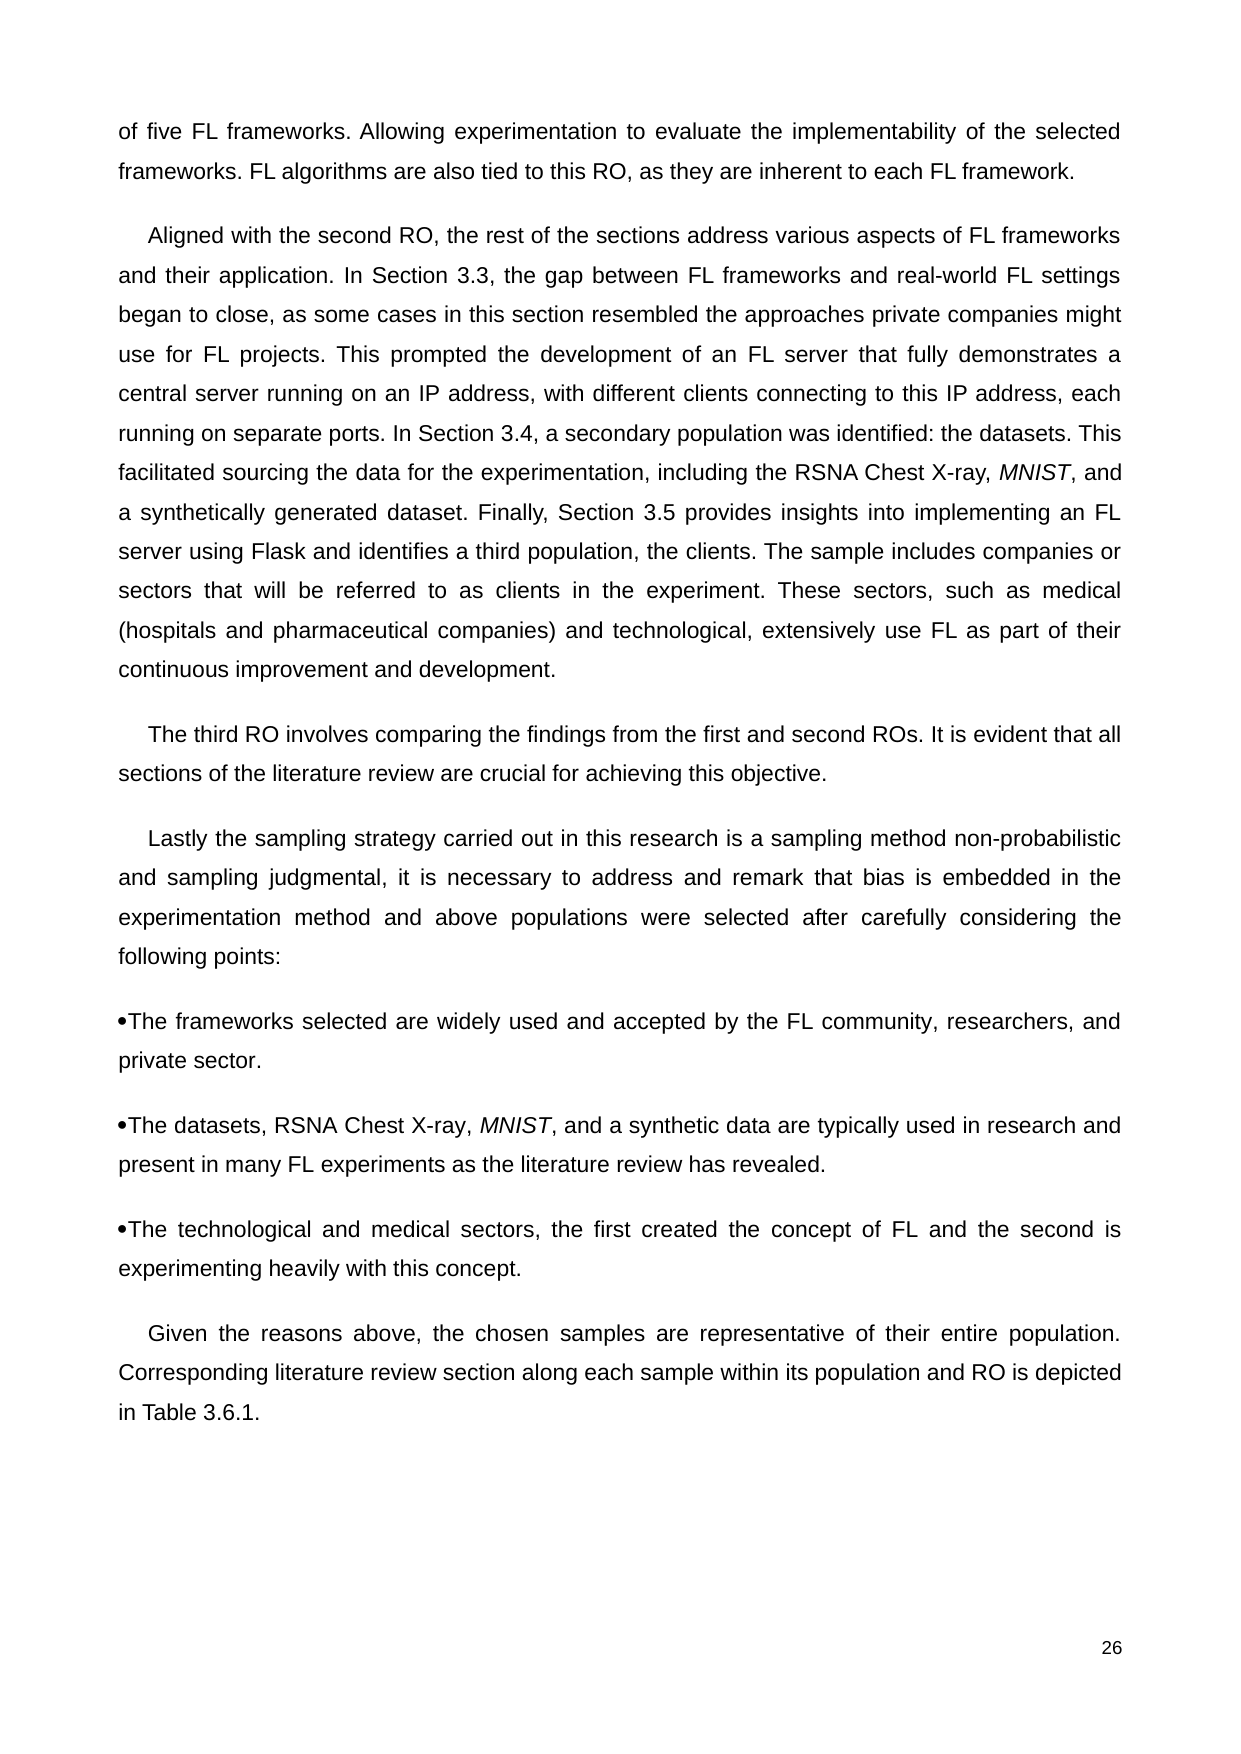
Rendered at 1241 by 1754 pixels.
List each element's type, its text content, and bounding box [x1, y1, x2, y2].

list The technological and medical sectors, the first created the concept of FL and the second is experimenting heavily with this concept. [118, 1216, 1122, 1281]
list The frameworks selected are widely used and accepted by the FL community, researchers, and private sector. [118, 1008, 1122, 1073]
text Aligned with the second RO, the rest of the sections address various aspects of FL frameworks and their application. In Section 3.3, the gap between FL frameworks and real-world FL settings began to close, as some cases in this section resembled the approaches private companies might use for FL projects. This prompted the development of an FL server that fully demonstrates a central server running on an IP address, with different clients connecting to this IP address, each running on separate ports. In Section 3.4, a secondary population was identified: the datasets. This facilitated sourcing the data for the experimentation, including the RSNA Chest X-ray, MNIST, and a synthetically generated dataset. Finally, Section 3.5 provides insights into implementing an FL server using Flask and identifies a third population, the clients. The sample includes companies or sectors that will be referred to as clients in the experiment. These sectors, such as medical (hospitals and pharmaceutical companies) and technological, extensively use FL as part of their continuous improvement and development. [118, 222, 1122, 683]
list The datasets, RSNA Chest X-ray, MNIST, and a synthetic data are typically used in research and present in many FL experiments as the literature review has revealed. [118, 1112, 1122, 1177]
text The third RO involves comparing the findings from the first and second ROs. It is evident that all sections of the literature review are crucial for achieving this objective. [118, 721, 1122, 787]
text Given the reasons above, the chosen samples are representative of their entire population. Corresponding literature review section along each sample within its population and RO is depicted in Table 3.6.1. [118, 1319, 1122, 1425]
text Lastly the sampling strategy carried out in this research is a sampling method non-probabilistic and sampling judgmental, it is necessary to address and remark that bias is embedded in the experimentation method and above populations were selected after carefully considering the following points: [118, 825, 1122, 969]
